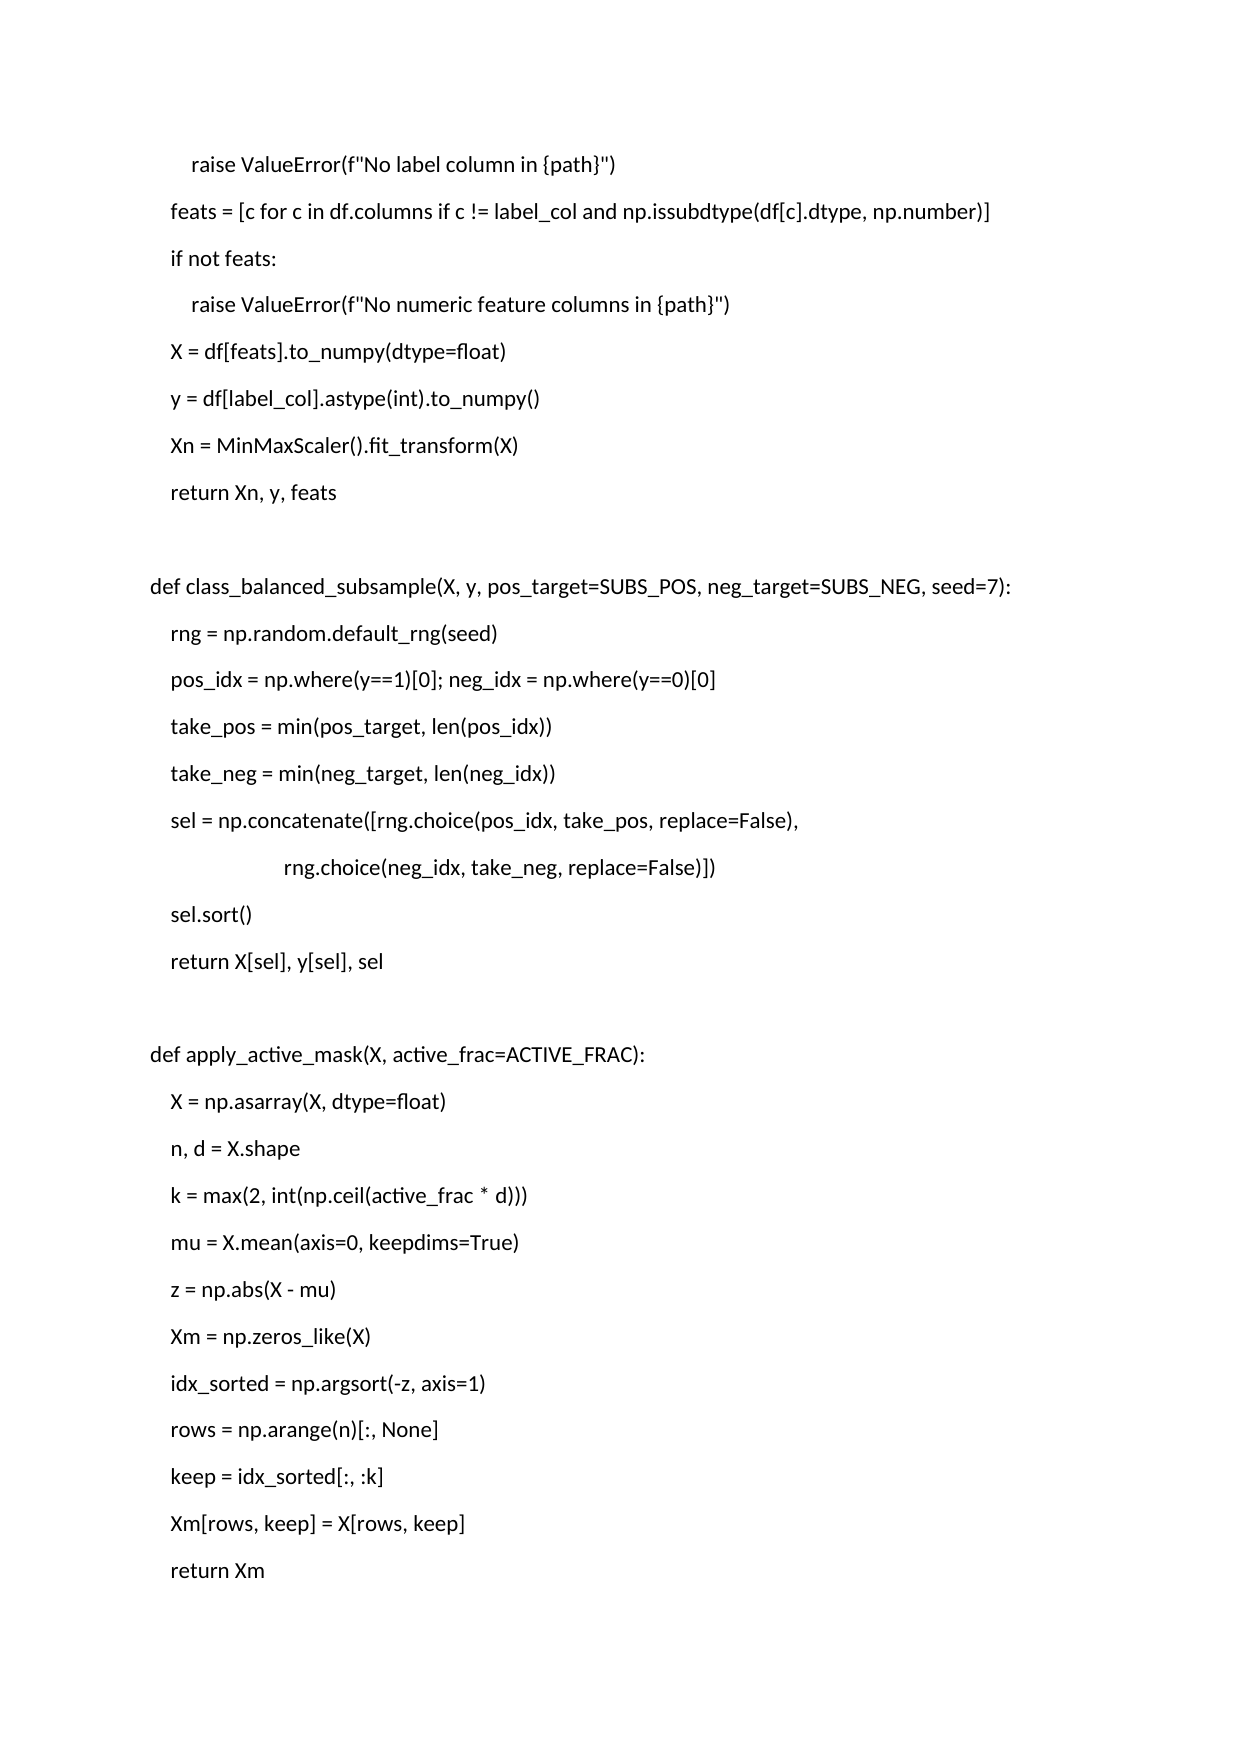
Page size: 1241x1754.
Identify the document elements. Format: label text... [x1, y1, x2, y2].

text keep = idx_sorted[:, :k] [150, 1462, 1090, 1491]
text n, d = X.shape [150, 1134, 1090, 1162]
text raise ValueError(f"No numeric feature columns in {path}") [150, 291, 1090, 319]
text feats = [c for c in df.columns if c != label_col and np.issubdtype(df[c].dtype, np.number)] [150, 197, 1090, 225]
text if not feats: [150, 244, 1090, 272]
text X = df[feats].to_numpy(dtype=float) [150, 337, 1090, 366]
text def apply_active_mask(X, active_frac=ACTIVE_FRAC): [150, 1041, 1090, 1069]
text y = df[label_col].astype(int).to_numpy() [150, 384, 1090, 412]
text z = np.abs(X - mu) [150, 1275, 1090, 1303]
text Xm = np.zeros_like(X) [150, 1322, 1090, 1350]
text return Xn, y, feats [150, 478, 1090, 506]
text take_pos = min(pos_target, len(pos_idx)) [150, 712, 1090, 741]
text Xn = MinMaxScaler().fit_transform(X) [150, 431, 1090, 459]
text pos_idx = np.where(y==1)[0]; neg_idx = np.where(y==0)[0] [150, 666, 1090, 694]
text sel.sort() [150, 900, 1090, 928]
text return Xm [150, 1556, 1090, 1584]
text sel = np.concatenate([rng.choice(pos_idx, take_pos, replace=False), [150, 806, 1090, 834]
text idx_sorted = np.argsort(-z, axis=1) [150, 1369, 1090, 1397]
text k = max(2, int(np.ceil(active_frac * d))) [150, 1181, 1090, 1209]
text mu = X.mean(axis=0, keepdims=True) [150, 1228, 1090, 1256]
text raise ValueError(f"No label column in {path}") [150, 150, 1090, 178]
text X = np.asarray(X, dtype=float) [150, 1087, 1090, 1116]
text take_neg = min(neg_target, len(neg_idx)) [150, 759, 1090, 787]
text return X[sel], y[sel], sel [150, 947, 1090, 975]
text rng = np.random.default_rng(seed) [150, 619, 1090, 647]
text rng.choice(neg_idx, take_neg, replace=False)]) [150, 853, 1090, 881]
text Xm[rows, keep] = X[rows, keep] [150, 1509, 1090, 1537]
text def class_balanced_subsample(X, y, pos_target=SUBS_POS, neg_target=SUBS_NEG, seed=7): [150, 572, 1090, 600]
text rows = np.arange(n)[:, None] [150, 1416, 1090, 1444]
